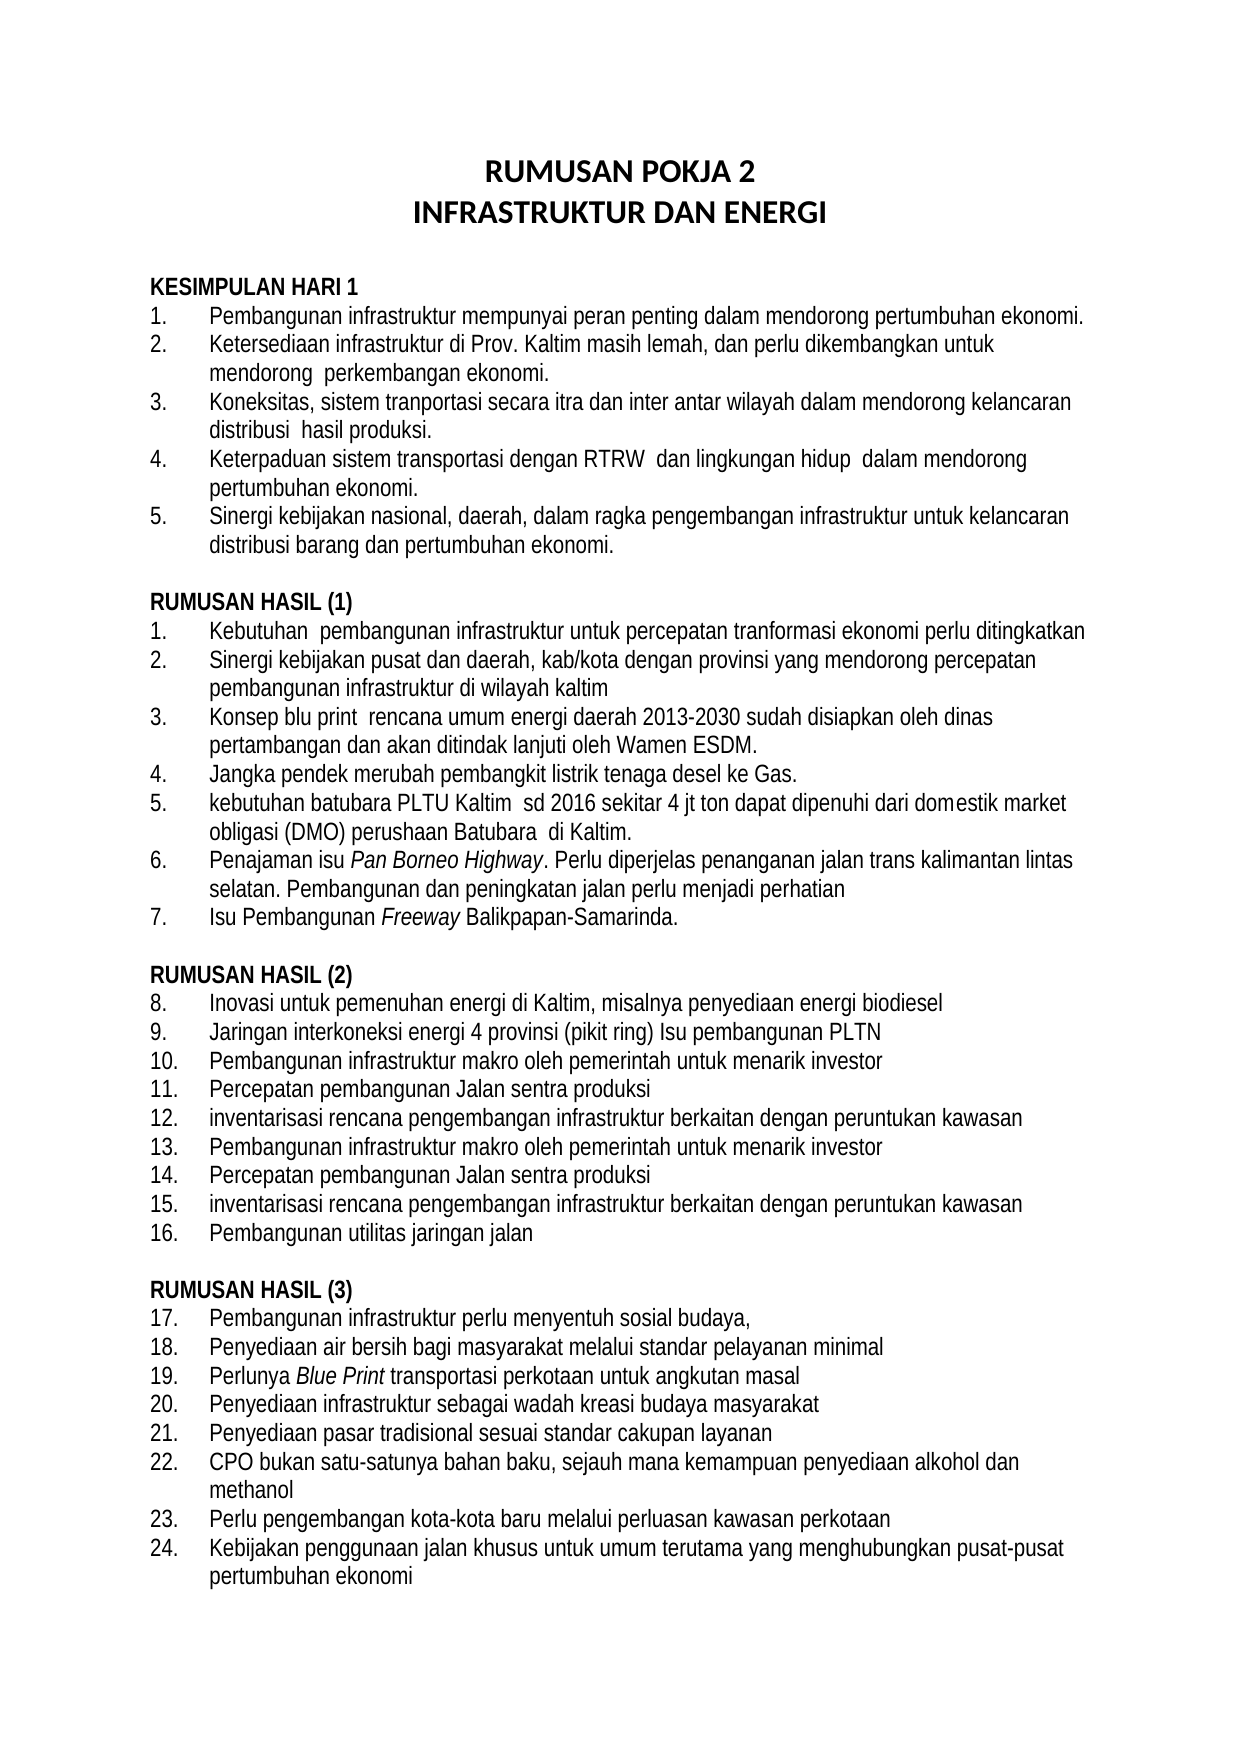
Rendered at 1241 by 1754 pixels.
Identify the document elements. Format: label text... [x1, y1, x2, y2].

list Sinergi kebijakan nasional, daerah, dalam ragka pengembangan infrastruktur untuk kelancaran distribusi barang dan pertumbuhan ekonomi. [150, 501, 1090, 559]
list Penyediaan air bersih bagi masyarakat melalui standar pelayanan minimal [150, 1332, 1090, 1361]
list Perlu pengembangan kota-kota baru melalui perluasan kawasan perkotaan [150, 1504, 1090, 1533]
list Perlunya Blue Print transportasi perkotaan untuk angkutan masal [150, 1361, 1090, 1389]
text KESIMPULAN HARI 1 [150, 272, 1090, 301]
list CPO bukan satu-satunya bahan baku, sejauh mana kemampuan penyediaan alkohol dan methanol [150, 1447, 1090, 1504]
text INFRASTRUKTUR DAN ENERGI [150, 191, 1090, 231]
list Sinergi kebijakan pusat dan daerah, kab/kota dengan provinsi yang mendorong percepatan pembangunan infrastruktur di wilayah kaltim [150, 644, 1090, 702]
list Jangka pendek merubah pembangkit listrik tenaga desel ke Gas. [150, 759, 1090, 788]
list Pembangunan infrastruktur mempunyai peran penting dalam mendorong pertumbuhan ekonomi. [150, 301, 1090, 329]
list Penajaman isu Pan Borneo Highway. Perlu diperjelas penanganan jalan trans kalimantan lintas selatan. Pembangunan dan peningkatan jalan perlu menjadi perhatian [150, 845, 1090, 902]
list Percepatan pembangunan Jalan sentra produksi [150, 1160, 1090, 1189]
list Pembangunan infrastruktur makro oleh pemerintah untuk menarik investor [150, 1132, 1090, 1160]
list kebutuhan batubara PLTU Kaltim sd 2016 sekitar 4 jt ton dapat dipenuhi dari domestik market obligasi (DMO) perushaan Batubara di Kaltim. [150, 788, 1090, 845]
list Pembangunan utilitas jaringan jalan [150, 1217, 1090, 1246]
list Pembangunan infrastruktur makro oleh pemerintah untuk menarik investor [150, 1046, 1090, 1074]
list Koneksitas, sistem tranportasi secara itra dan inter antar wilayah dalam mendorong kelancaran distribusi hasil produksi. [150, 387, 1090, 444]
list Penyediaan infrastruktur sebagai wadah kreasi budaya masyarakat [150, 1389, 1090, 1418]
list Penyediaan pasar tradisional sesuai standar cakupan layanan [150, 1418, 1090, 1447]
text RUMUSAN HASIL (3) [150, 1275, 1090, 1303]
list Kebijakan penggunaan jalan khusus untuk umum terutama yang menghubungkan pusat-pusat pertumbuhan ekonomi [150, 1533, 1090, 1590]
text RUMUSAN HASIL (1) [150, 587, 1090, 616]
text RUMUSAN HASIL (2) [150, 960, 1090, 988]
list Pembangunan infrastruktur perlu menyentuh sosial budaya, [150, 1303, 1090, 1332]
list inventarisasi rencana pengembangan infrastruktur berkaitan dengan peruntukan kawasan [150, 1103, 1090, 1132]
list inventarisasi rencana pengembangan infrastruktur berkaitan dengan peruntukan kawasan [150, 1189, 1090, 1217]
list Jaringan interkoneksi energi 4 provinsi (pikit ring) Isu pembangunan PLTN [150, 1017, 1090, 1046]
list Keterpaduan sistem transportasi dengan RTRW dan lingkungan hidup dalam mendorong pertumbuhan ekonomi. [150, 444, 1090, 501]
list Ketersediaan infrastruktur di Prov. Kaltim masih lemah, dan perlu dikembangkan untuk mendorong perkembangan ekonomi. [150, 329, 1090, 387]
list Inovasi untuk pemenuhan energi di Kaltim, misalnya penyediaan energi biodiesel [150, 988, 1090, 1017]
list Kebutuhan pembangunan infrastruktur untuk percepatan tranformasi ekonomi perlu ditingkatkan [150, 616, 1090, 644]
list Percepatan pembangunan Jalan sentra produksi [150, 1074, 1090, 1103]
list Isu Pembangunan Freeway Balikpapan-Samarinda. [150, 902, 1090, 931]
list Konsep blu print rencana umum energi daerah 2013-2030 sudah disiapkan oleh dinas pertambangan dan akan ditindak lanjuti oleh Wamen ESDM. [150, 702, 1090, 759]
text RUMUSAN POKJA 2 [150, 150, 1090, 191]
